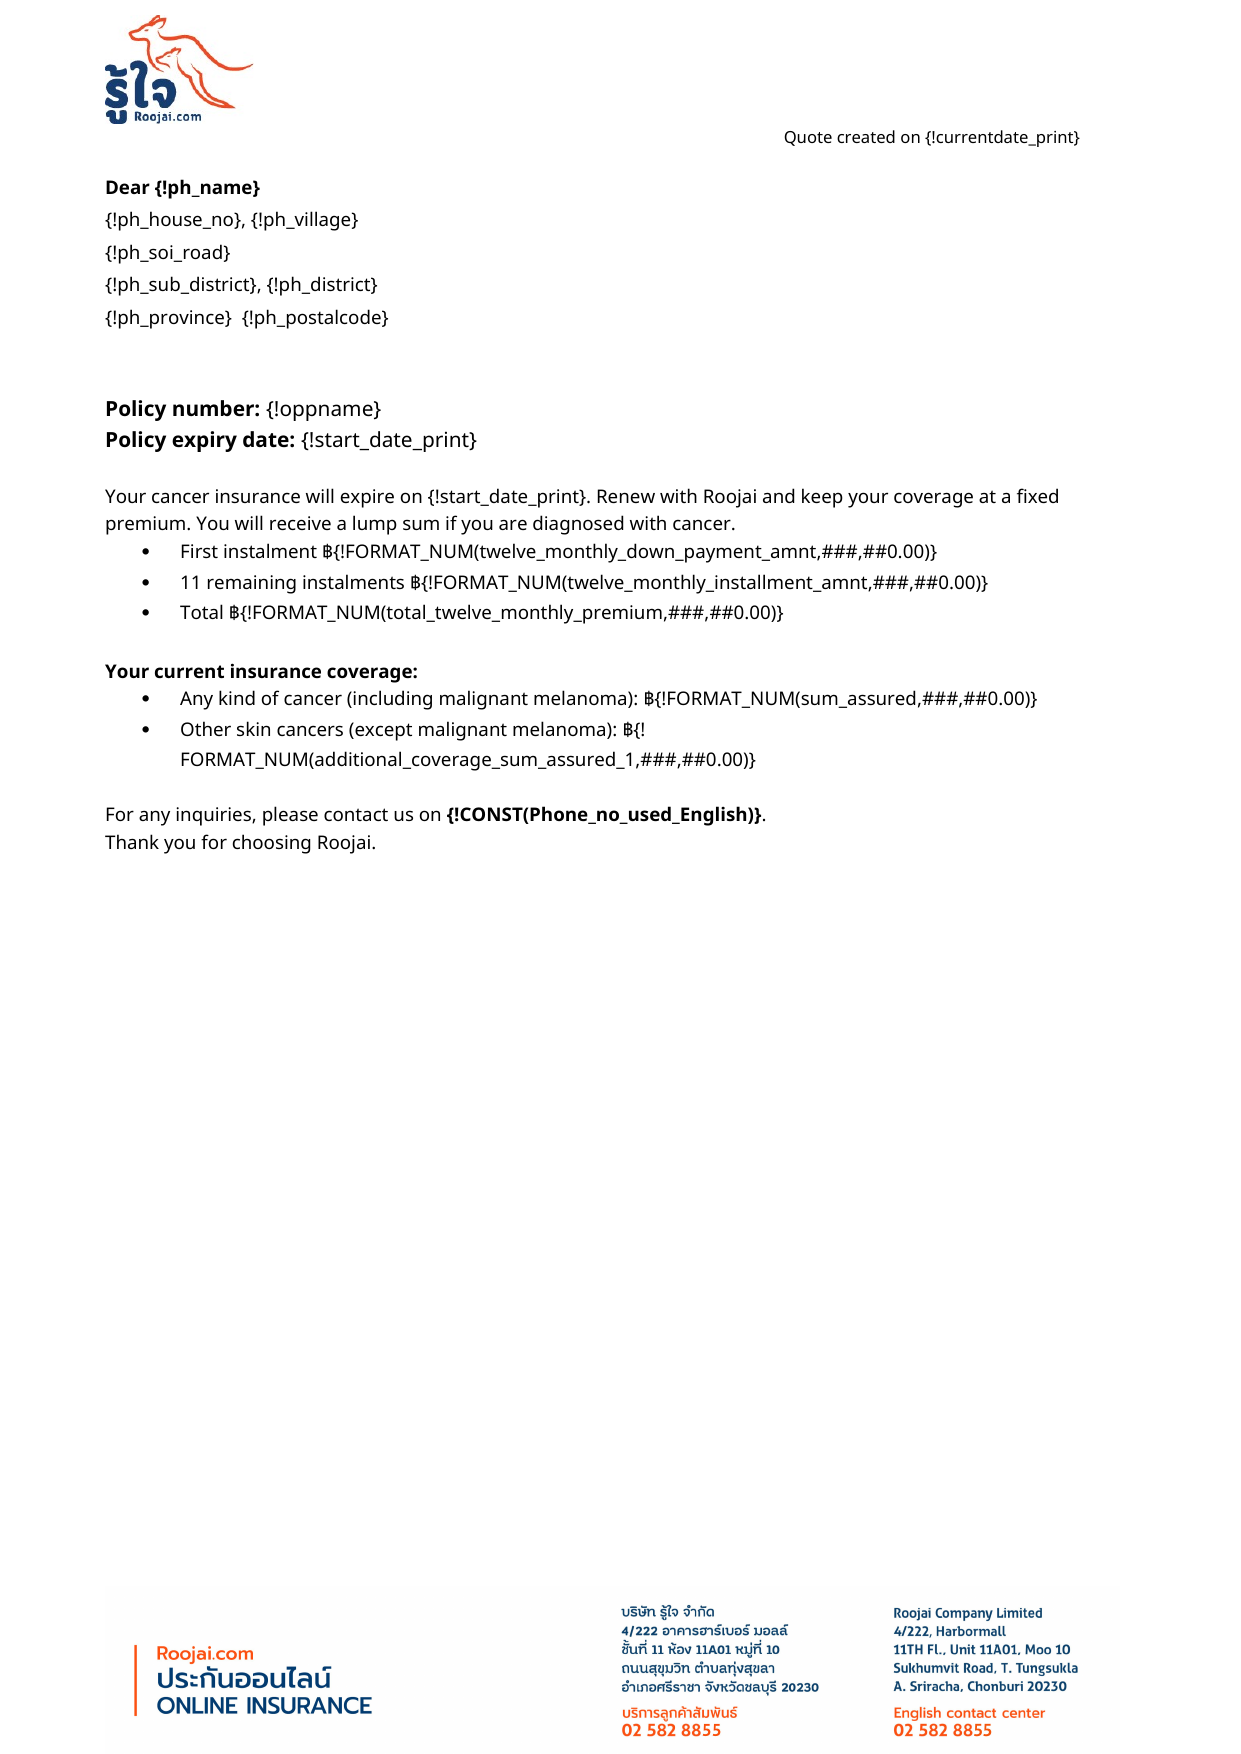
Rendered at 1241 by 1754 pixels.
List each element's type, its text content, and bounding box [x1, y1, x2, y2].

picture [105, 1586, 1121, 1754]
text Policy expiry date: {!start_date_print} [105, 425, 1120, 453]
text {!ph_province} {!ph_postalcode} [105, 304, 1120, 330]
list First instalment ฿{!FORMAT_NUM(twelve_monthly_down_payment_amnt,###,##0.00)} [142, 538, 1120, 567]
text Policy number: {!oppname} [105, 394, 1120, 423]
list 11 remaining instalments ฿{!FORMAT_NUM(twelve_monthly_installment_amnt,###,##0.00)} [142, 569, 1120, 597]
picture [105, 15, 254, 124]
list Other skin cancers (except malignant melanoma): ฿{!FORMAT_NUM(additional_coverage_sum_assured_1,###,##0.00)} [142, 716, 1120, 772]
text Your cancer insurance will expire on {!start_date_print}. Renew with Roojai and keep your coverage at a fixed premium. You will receive a lump sum if you are diagnosed with cancer. [105, 483, 1120, 536]
text {!ph_soi_road} [105, 239, 1120, 265]
text For any inquiries, please contact us on {!CONST(Phone_no_used_English)}. [105, 802, 1120, 827]
text Thank you for choosing Roojai. [105, 829, 1120, 855]
list Any kind of cancer (including malignant melanoma): ฿{!FORMAT_NUM(sum_assured,###,##0.00)} [142, 685, 1120, 714]
text {!ph_sub_district}, {!ph_district} [105, 272, 1120, 297]
text Quote created on {!currentdate_print} [152, 75, 1080, 148]
list Total ฿{!FORMAT_NUM(total_twelve_monthly_premium,###,##0.00)} [142, 600, 1120, 628]
text Your current insurance coverage: [105, 658, 1120, 683]
text {!ph_house_no}, {!ph_village} [105, 207, 1120, 232]
text Dear {!ph_name} [105, 174, 1120, 200]
